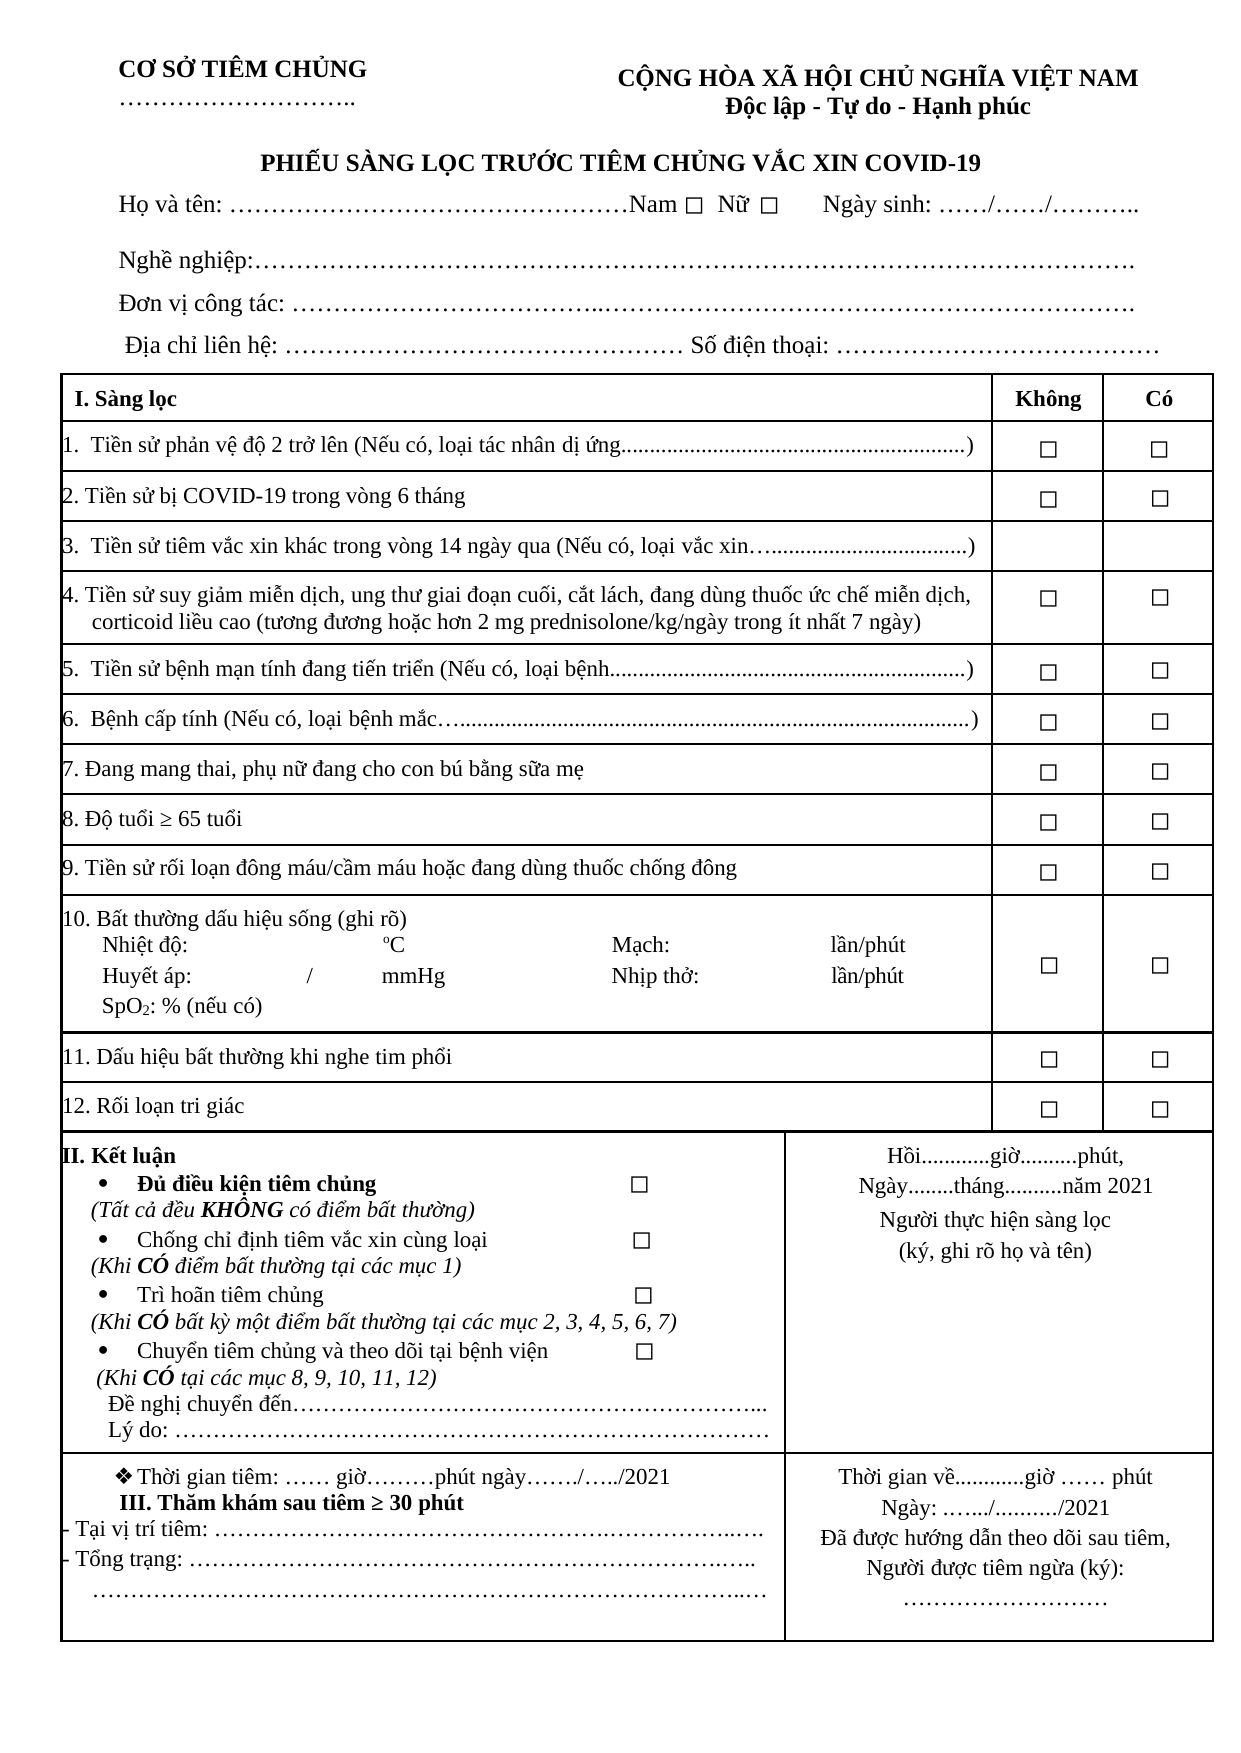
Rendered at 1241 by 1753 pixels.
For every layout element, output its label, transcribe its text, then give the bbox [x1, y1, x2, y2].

table_header I. Sàng lọc [63, 375, 991, 420]
table_cell 7. Đang mang thai, phụ nữ đang cho con bú bằng sữa mẹ [63, 745, 991, 793]
table_cell ◻ [993, 846, 1102, 893]
text Địa chỉ liên hệ: ………………………………………… Số điện thoại: ………………………………… [124, 330, 1226, 359]
table_cell ◻ [993, 745, 1102, 793]
table_cell ◻ [993, 572, 1102, 643]
table_cell ◻ [1104, 695, 1212, 743]
table_cell 4. Tiền sử suy giảm miễn dịch, ung thư giai đoạn cuối, cắt lách, đang dùng thuốc ức chế miễn dịch, corticoid liều cao (tương đương hoặc hơn 2 mg prednisolone/kg/ngày trong ít nhất 7 ngày) [63, 572, 991, 643]
table_cell [1104, 522, 1212, 569]
table_cell 12. Rối loạn tri giác [63, 1083, 991, 1130]
table_cell ◻ [993, 795, 1102, 843]
table_cell ◻ [993, 1083, 1102, 1130]
table_cell 1. Tiền sử phản vệ độ 2 trở lên (Nếu có, loại tác nhân dị ứng ) [63, 422, 991, 470]
table_cell 10. Bất thường dấu hiệu sống (ghi rõ) Nhiệt độ: oC Mạch: lần/phút Huyết áp: / mmHg Nhịp thở: lần/phút SpO2: % (nếu có) [63, 896, 991, 1031]
table_cell ◻ [993, 1034, 1102, 1081]
table_header Không [993, 375, 1102, 420]
text Nghề nghiệp:……………………………………………………………………………………………. [118, 245, 1226, 273]
table_cell ◻ [1104, 1034, 1212, 1081]
text CƠ SỞ TIÊM CHỦNG [118, 56, 372, 83]
table_cell 8. Độ tuổi ≥ 65 tuổi [63, 795, 991, 843]
table_cell 2. Tiền sử bị COVID-19 trong vòng 6 tháng [63, 472, 991, 520]
table_cell [993, 522, 1102, 569]
table_cell Kết luận Đủ điều kiện tiêm chủng ◻ (Tất cả đều KHÔNG có điểm bất thường) Chống chỉ định tiêm vắc xin cùng loại ◻ (Khi CÓ điểm bất thường tại các mục 1) Trì hoãn tiêm chủng ◻ (Khi CÓ bất kỳ một điểm bất thường tại các mục 2, 3, 4, 5, 6, 7) Chuyển tiêm chủng và theo dõi tại bệnh viện ◻ (Khi CÓ tại các mục 8, 9, 10, 11, 12) Đề nghị chuyển đến……………………………………………………... Lý do: …………………………………………………………………… [63, 1133, 784, 1452]
table_cell 11. Dấu hiệu bất thường khi nghe tim phổi [63, 1034, 991, 1081]
table_header Có [1104, 375, 1212, 420]
table_cell ◻ [1104, 846, 1212, 893]
table_cell ◻ [1104, 422, 1212, 470]
table_cell ◻ [993, 695, 1102, 743]
table_cell ◻ [1104, 795, 1212, 843]
table_cell 9. Tiền sử rối loạn đông máu/cầm máu hoặc đang dùng thuốc chống đông [63, 846, 991, 893]
text CỘNG HÒA XÃ HỘI CHỦ NGHĨA VIỆT NAM [615, 64, 1141, 92]
text PHIẾU SÀNG LỌC TRƯỚC TIÊM CHỦNG VẮC XIN COVID-19 [46, 148, 1196, 176]
table_cell ◻ [1104, 472, 1212, 520]
table_cell ◻ [1104, 572, 1212, 643]
table_cell ◻ [1104, 896, 1212, 1031]
table_cell 5. Tiền sử bệnh mạn tính đang tiến triển (Nếu có, loại bệnh ) [63, 645, 991, 693]
table_cell Thời gian tiêm: …… giờ………phút ngày……./…../2021 III. Thăm khám sau tiêm ≥ 30 phút - Tại vị trí tiêm: …………………………………………….……………..…. - Tổng trạng: …………………………………………………………….….. …………………………………………………………………………..… [63, 1454, 784, 1640]
text Độc lập - Tự do - Hạnh phúc [615, 92, 1141, 120]
table_cell 6. Bệnh cấp tính (Nếu có, loại bệnh mắc… ) [63, 695, 991, 743]
text Đơn vị công tác: ………………………………..………………………………………………………. [118, 288, 1226, 316]
text ……………………….. [118, 83, 372, 111]
table_cell ◻ [993, 645, 1102, 693]
table_cell Hồi............giờ phút, Ngày........tháng năm 2021 Người thực hiện sàng lọc (ký, ghi rõ họ và tên) [786, 1133, 1212, 1452]
table_cell ◻ [993, 422, 1102, 470]
text Họ và tên: …………………………………………Nam ◻ Nữ ◻ Ngày sinh: ……/……/……….. [118, 189, 1226, 219]
table_cell 3. Tiền sử tiêm vắc xin khác trong vòng 14 ngày qua (Nếu có, loại vắc xin… ) [63, 522, 991, 569]
table_cell ◻ [1104, 645, 1212, 693]
table_cell Thời gian về giờ …… phút Ngày: .….../ /2021 Đã được hướng dẫn theo dõi sau tiêm, Người được tiêm ngừa (ký): ……………………… [786, 1454, 1212, 1640]
table_cell ◻ [1104, 745, 1212, 793]
table_cell ◻ [1104, 1083, 1212, 1130]
table_cell ◻ [993, 896, 1102, 1031]
table_cell ◻ [993, 472, 1102, 520]
